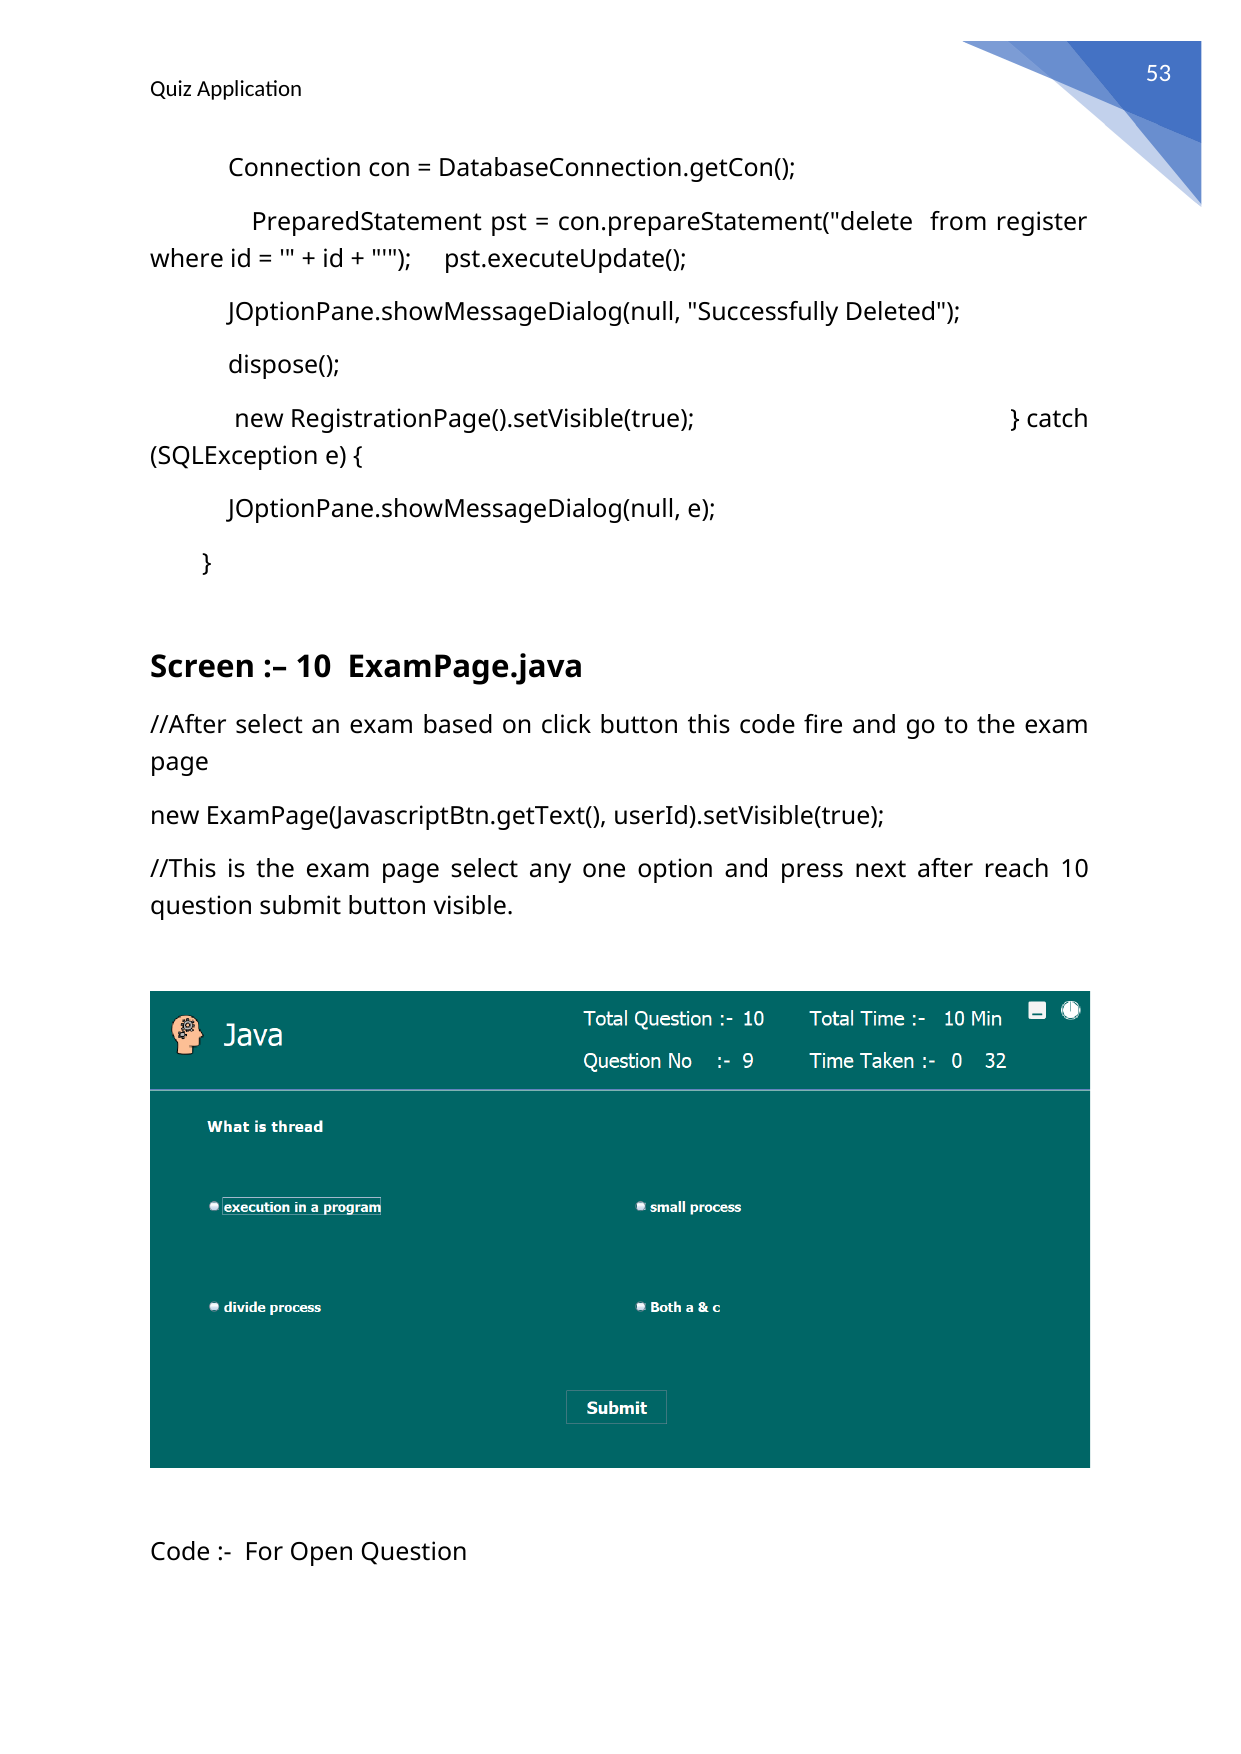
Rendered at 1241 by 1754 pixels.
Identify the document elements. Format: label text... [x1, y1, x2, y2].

text PreparedStatement pst = con.prepareStatement("delete from register where id = '" + id + "'"); pst.executeUpdate(); [150, 203, 1090, 274]
picture [962, 41, 1202, 207]
text //After select an exam based on click button this code fire and go to the exam page [150, 707, 1090, 778]
text new ExamPage(JavascriptBtn.getText(), userId).setVisible(true); [150, 797, 1090, 831]
text //This is the exam page select any one option and press next after reach 10 question submit button visible. [150, 851, 1090, 922]
text JOptionPane.showMessageDialog(null, "Successfully Deleted"); [150, 294, 1090, 328]
text Screen :– 10 ExamPage.java [150, 644, 1090, 687]
text dispose(); [150, 347, 1090, 381]
text new RegistrationPage().setVisible(true); } catch (SQLException e) { [150, 401, 1090, 471]
text JOptionPane.showMessageDialog(null, e); [150, 491, 1090, 525]
text Code :- For Open Question [150, 1533, 1090, 1567]
text Connection con = DatabaseConnection.getCon(); [150, 150, 1090, 184]
text } [150, 544, 1090, 578]
picture [150, 991, 1091, 1468]
